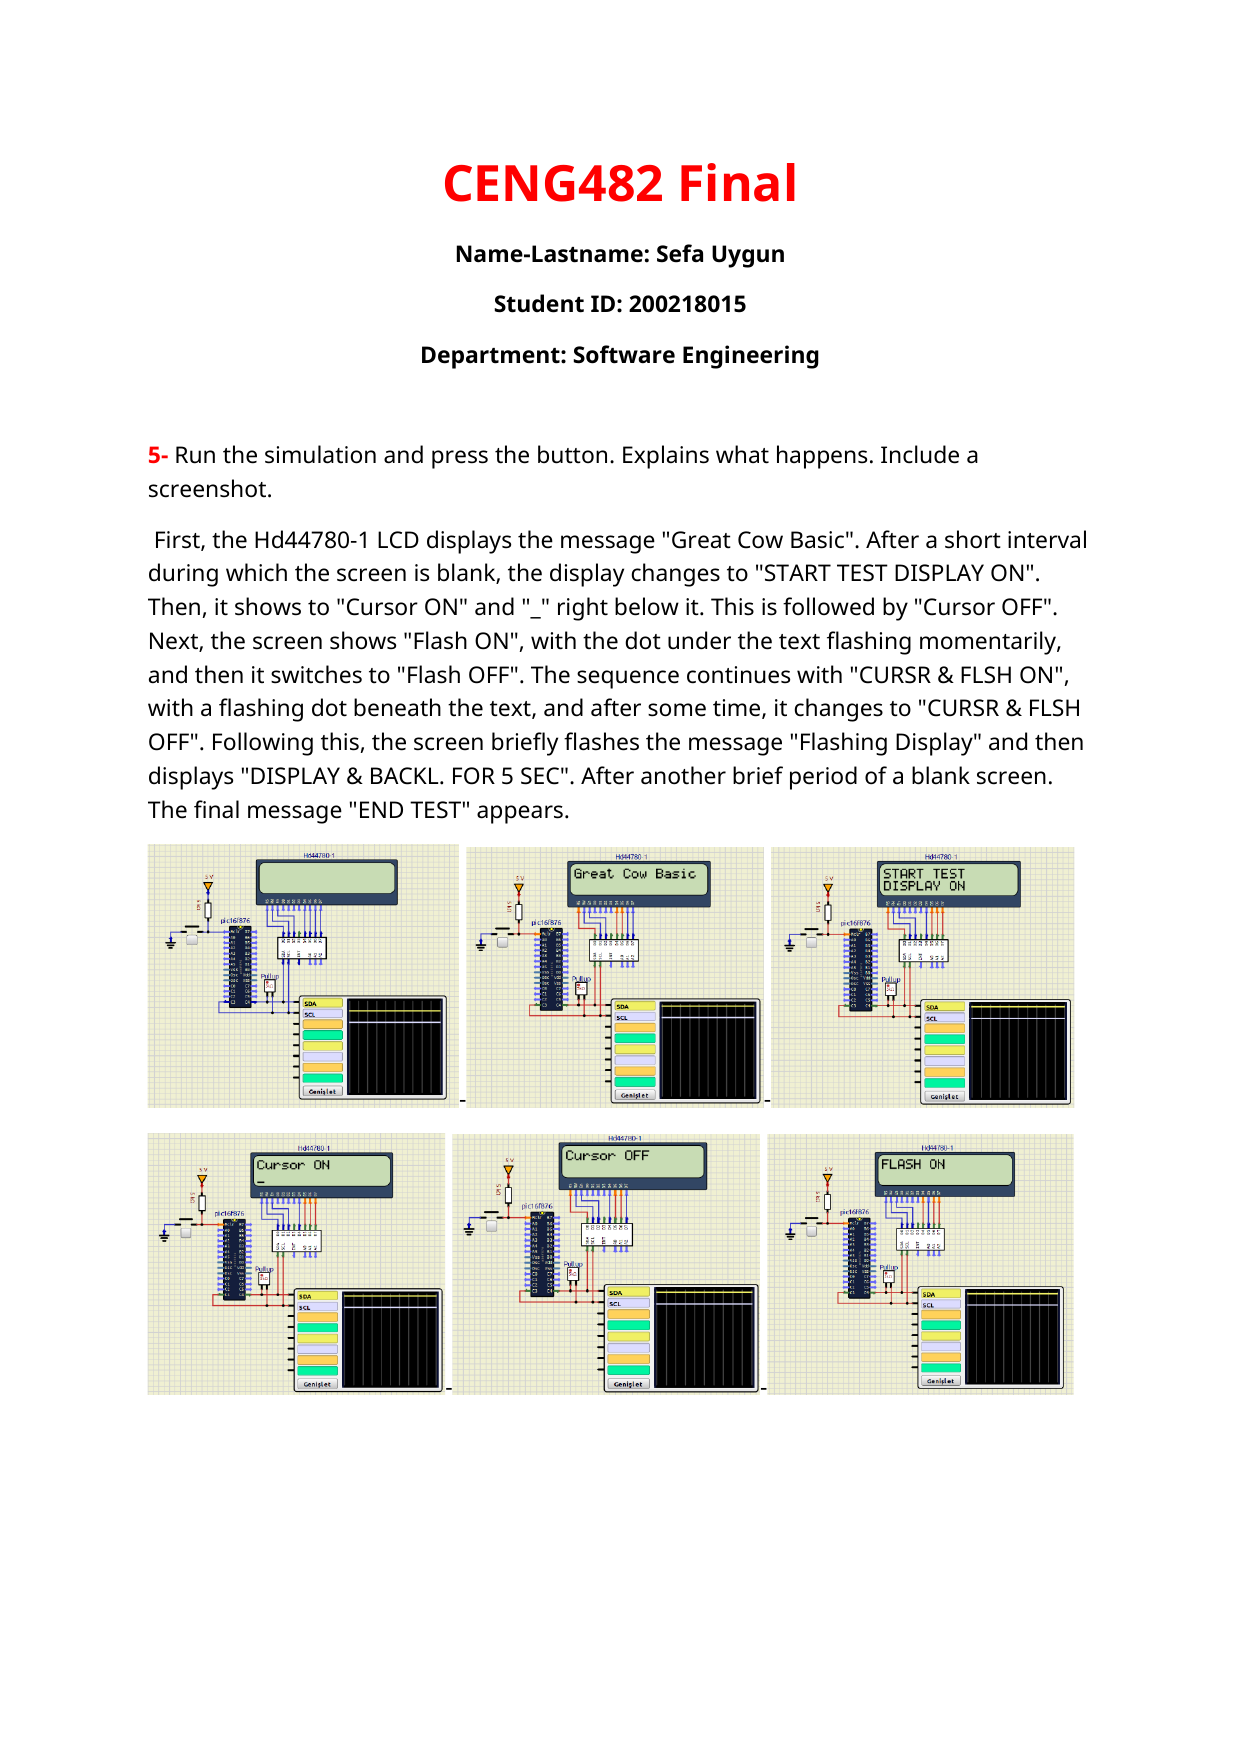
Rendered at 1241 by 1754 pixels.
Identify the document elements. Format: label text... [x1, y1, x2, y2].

picture [466, 847, 764, 1108]
text First, the Hd44780-1 LCD displays the message "Great Cow Basic". After a short interval during which the screen is blank, the display changes to "START TEST DISPLAY ON". Then, it shows to "Cursor ON" and "_" right below it. This is followed by "Cursor OFF". Next, the screen shows "Flash ON", with the dot under the text flashing momentarily, and then it switches to "Flash OFF". The sequence continues with "CURSR & FLSH ON", with a flashing dot beneath the text, and after some time, it changes to "CURSR & FLSH OFF". Following this, the screen briefly flashes the message "Flashing Display" and then displays "DISPLAY & BACKL. FOR 5 SEC". After another brief period of a blank screen. The final message "END TEST" appears. [148, 524, 1093, 825]
picture [452, 1134, 760, 1395]
picture [147, 1133, 445, 1395]
text Department: Software Engineering [148, 339, 1093, 370]
text CENG482 Final [148, 148, 1093, 216]
picture [767, 1134, 1074, 1395]
picture [147, 844, 459, 1108]
text Name-Lastname: Sefa Uygun [148, 238, 1093, 269]
text 5- Run the simulation and press the button. Explains what happens. Include a screenshot. [148, 439, 1093, 504]
picture [771, 847, 1075, 1108]
text Student ID: 200218015 [148, 288, 1093, 319]
